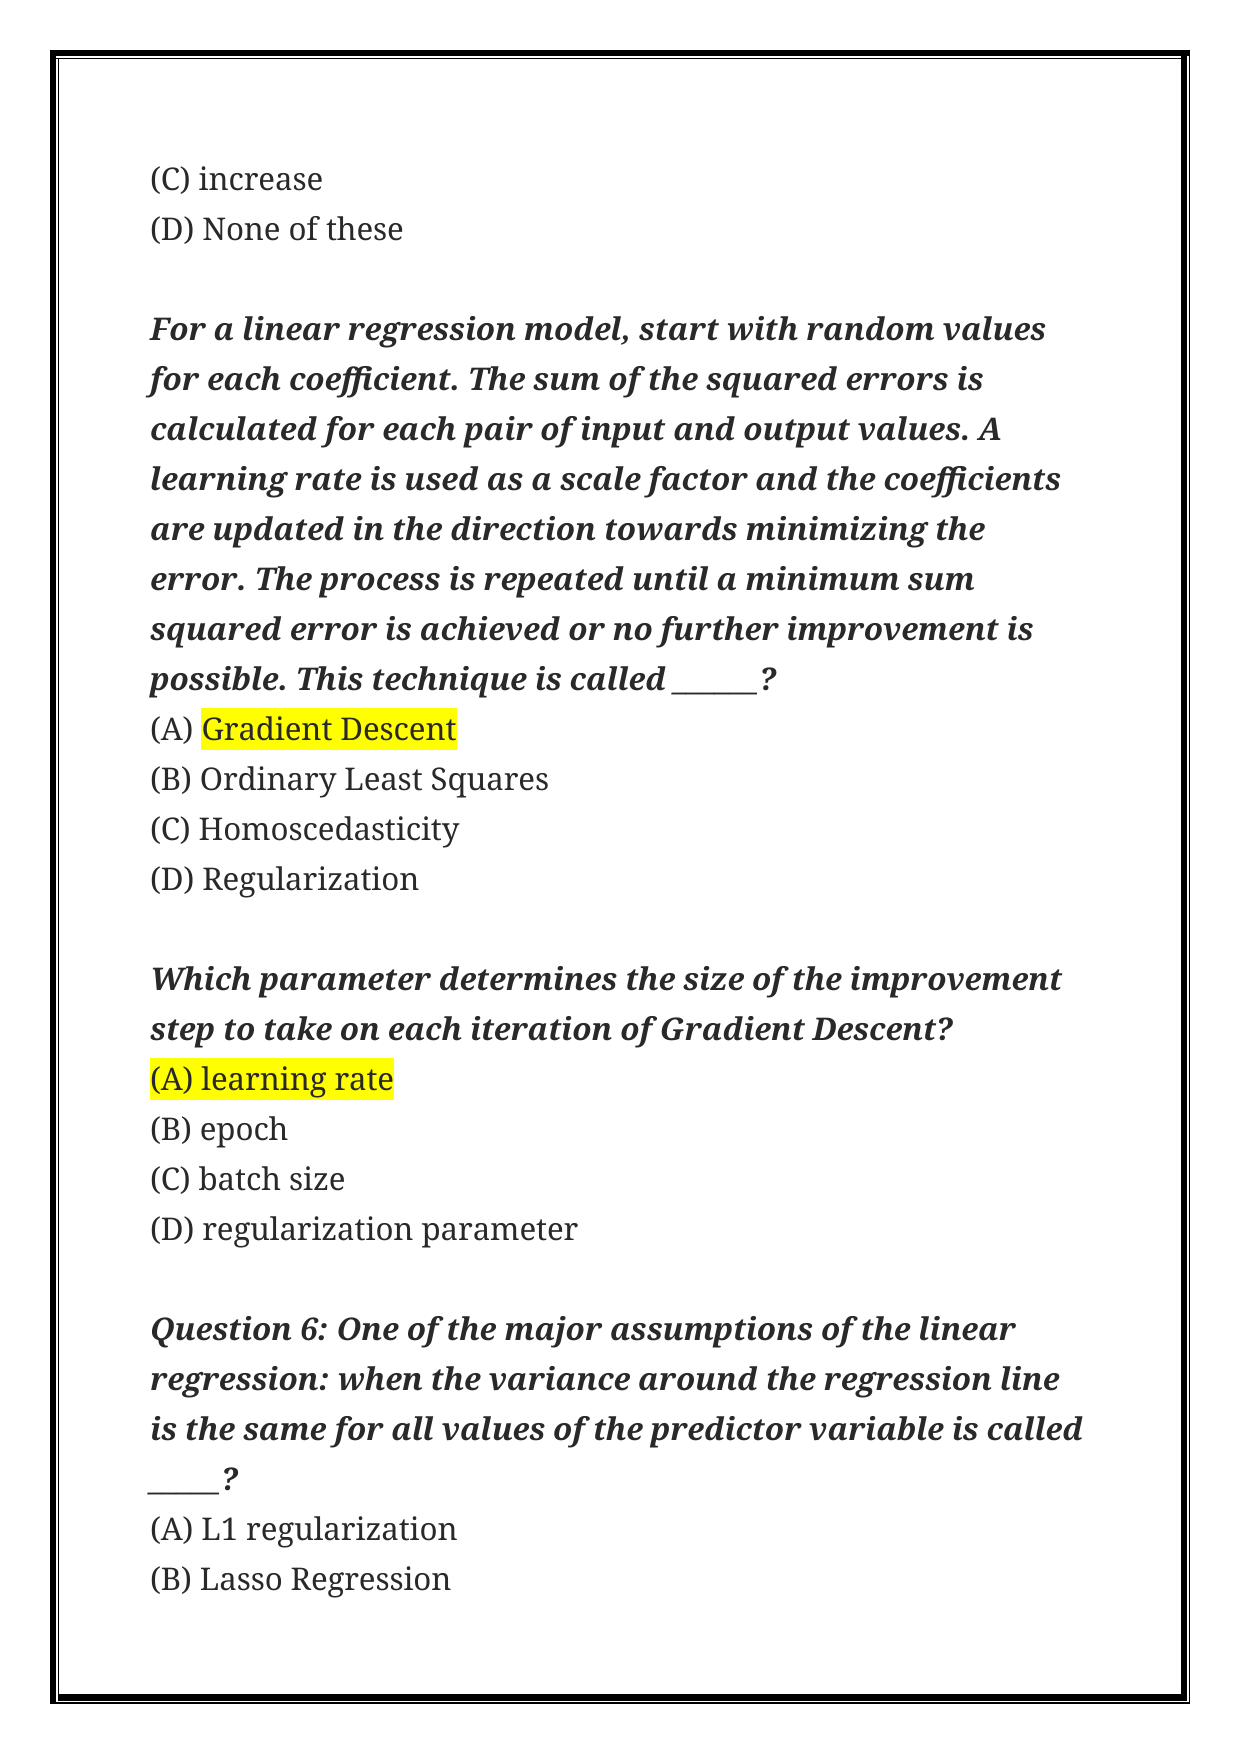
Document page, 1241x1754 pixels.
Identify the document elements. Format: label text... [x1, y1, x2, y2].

text Which parameter determines the size of the improvement step to take on each iteration of Gradient Descent? (A) learning rate (B) epoch (C) batch size (D) regularization parameter [150, 950, 1090, 1250]
text For a linear regression model, start with random values for each coefficient. The sum of the squared errors is calculated for each pair of input and output values. A learning rate is used as a scale factor and the coefficients are updated in the direction towards minimizing the error. The process is repeated until a minimum sum squared error is achieved or no further improvement is possible. This technique is called ______? (A) Gradient Descent (B) Ordinary Least Squares (C) Homoscedasticity (D) Regularization [150, 300, 1090, 900]
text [150, 150, 1090, 250]
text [150, 1300, 1090, 1600]
